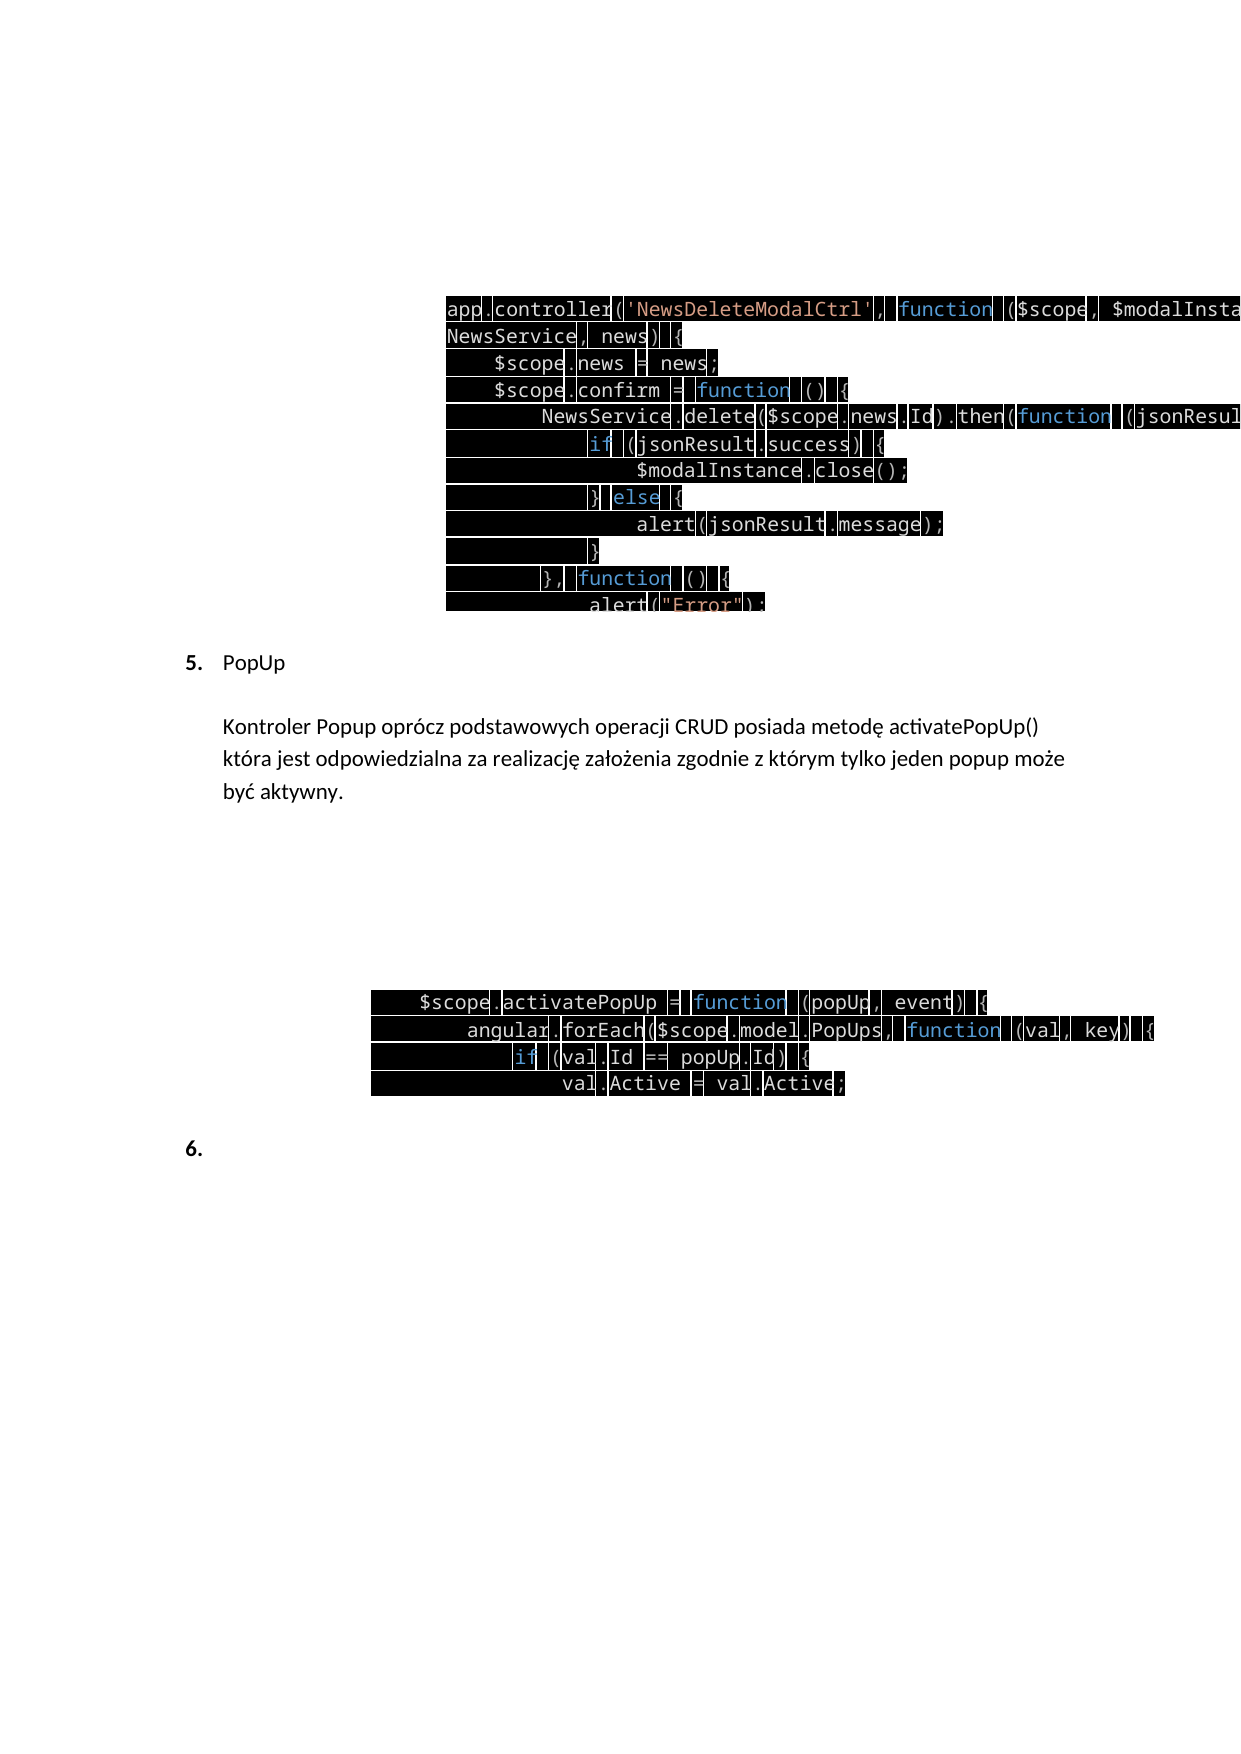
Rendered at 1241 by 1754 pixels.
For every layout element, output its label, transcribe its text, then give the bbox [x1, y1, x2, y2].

list PopUp [185, 648, 1093, 676]
list Kontroler Popup oprócz podstawowych operacji CRUD posiada metodę activatePopUp() która jest odpowiedzialna za realizację założenia zgodnie z którym tylko jeden popup może być aktywny. [223, 712, 1093, 805]
